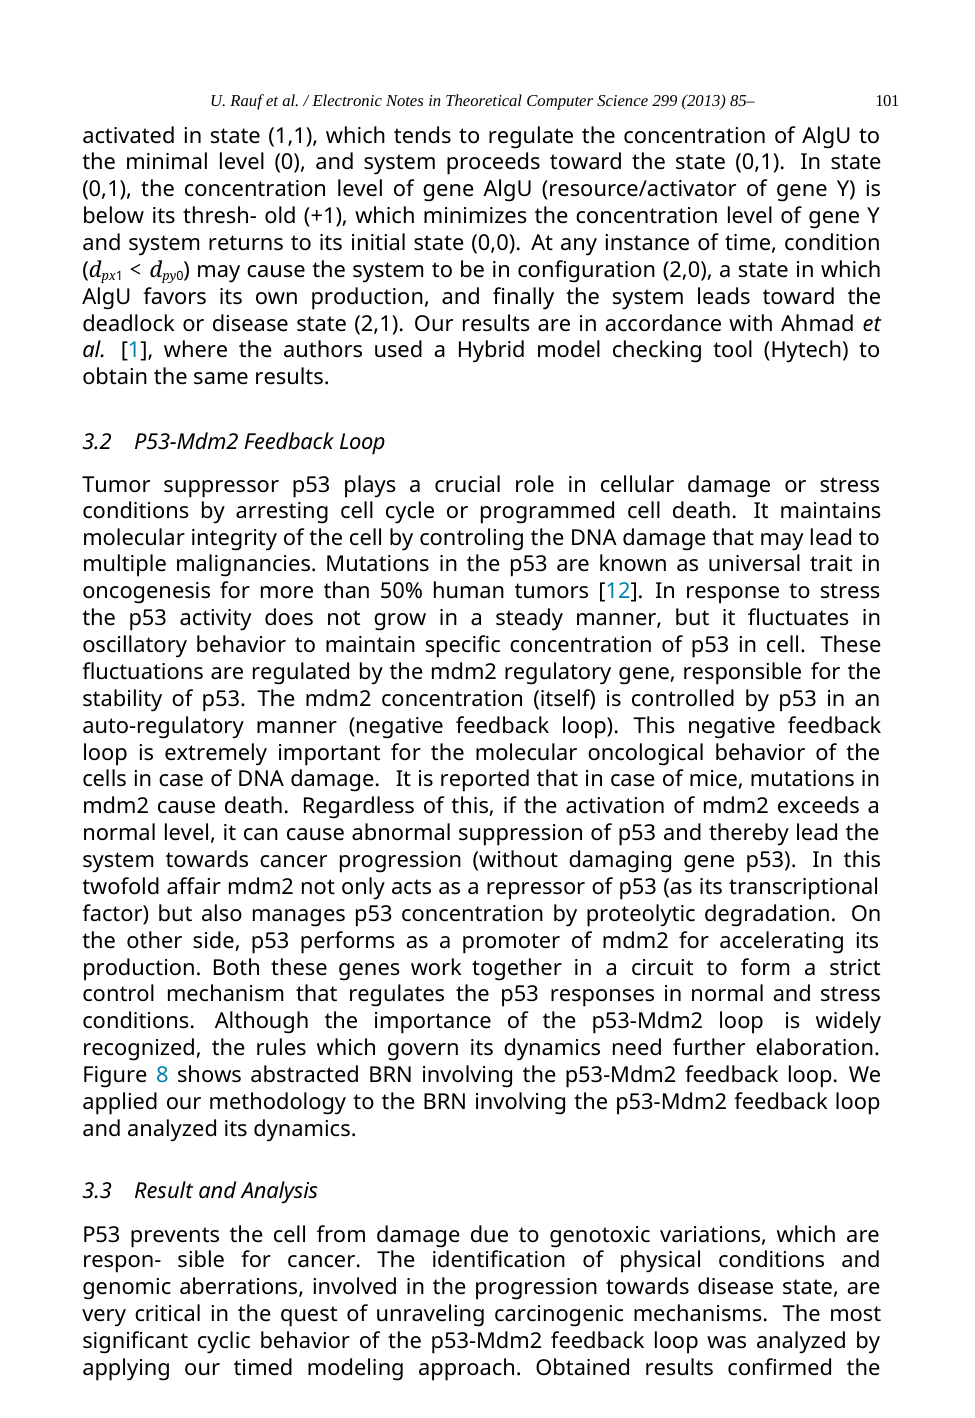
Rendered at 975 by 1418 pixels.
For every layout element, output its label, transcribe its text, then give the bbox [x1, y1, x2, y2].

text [82, 1221, 881, 1382]
list P53-Mdm2 Feedback Loop [82, 426, 921, 456]
text activated in state (1,1), which tends to regulate the concentration of AlgU to the minimal level (0), and system proceeds toward the state (0,1). In state (0,1), the concentration level of gene AlgU (resource/activator of gene Y) is below its thresh- old (+1), which minimizes the concentration level of gene Y and system returns to its initial state (0,0). At any instance of time, condition (dpx1 < dpy0) may cause the system to be in configuration (2,0), a state in which AlgU favors its own production, and finally the system leads toward the deadlock or disease state (2,1). Our results are in accordance with Ahmad et al. [1], where the authors used a Hybrid model checking tool (Hytech) to obtain the same results. [82, 122, 881, 391]
text Tumor suppressor p53 plays a crucial role in cellular damage or stress conditions by arresting cell cycle or programmed cell death. It maintains molecular integrity of the cell by controling the DNA damage that may lead to multiple malignancies. Mutations in the p53 are known as universal trait in oncogenesis for more than 50% human tumors [12]. In response to stress the p53 activity does not grow in a steady manner, but it fluctuates in oscillatory behavior to maintain specific concentration of p53 in cell. These fluctuations are regulated by the mdm2 regulatory gene, responsible for the stability of p53. The mdm2 concentration (itself) is controlled by p53 in an auto-regulatory manner (negative feedback loop). This negative feedback loop is extremely important for the molecular oncological behavior of the cells in case of DNA damage. It is reported that in case of mice, mutations in mdm2 cause death. Regardless of this, if the activation of mdm2 exceeds a normal level, it can cause abnormal suppression of p53 and thereby lead the system towards cancer progression (without damaging gene p53). In this twofold affair mdm2 not only acts as a repressor of p53 (as its transcriptional factor) but also manages p53 concentration by proteolytic degradation. On the other side, p53 performs as a promoter of mdm2 for accelerating its production. Both these genes work together in a circuit to form a strict control mechanism that regulates the p53 responses in normal and stress conditions. Although the importance of the p53-Mdm2 loop is widely recognized, the rules which govern its dynamics need further elaboration. Figure 8 shows abstracted BRN involving the p53-Mdm2 feedback loop. We applied our methodology to the BRN involving the p53-Mdm2 feedback loop and analyzed its dynamics. [82, 471, 881, 1143]
list Result and Analysis [82, 1175, 921, 1205]
